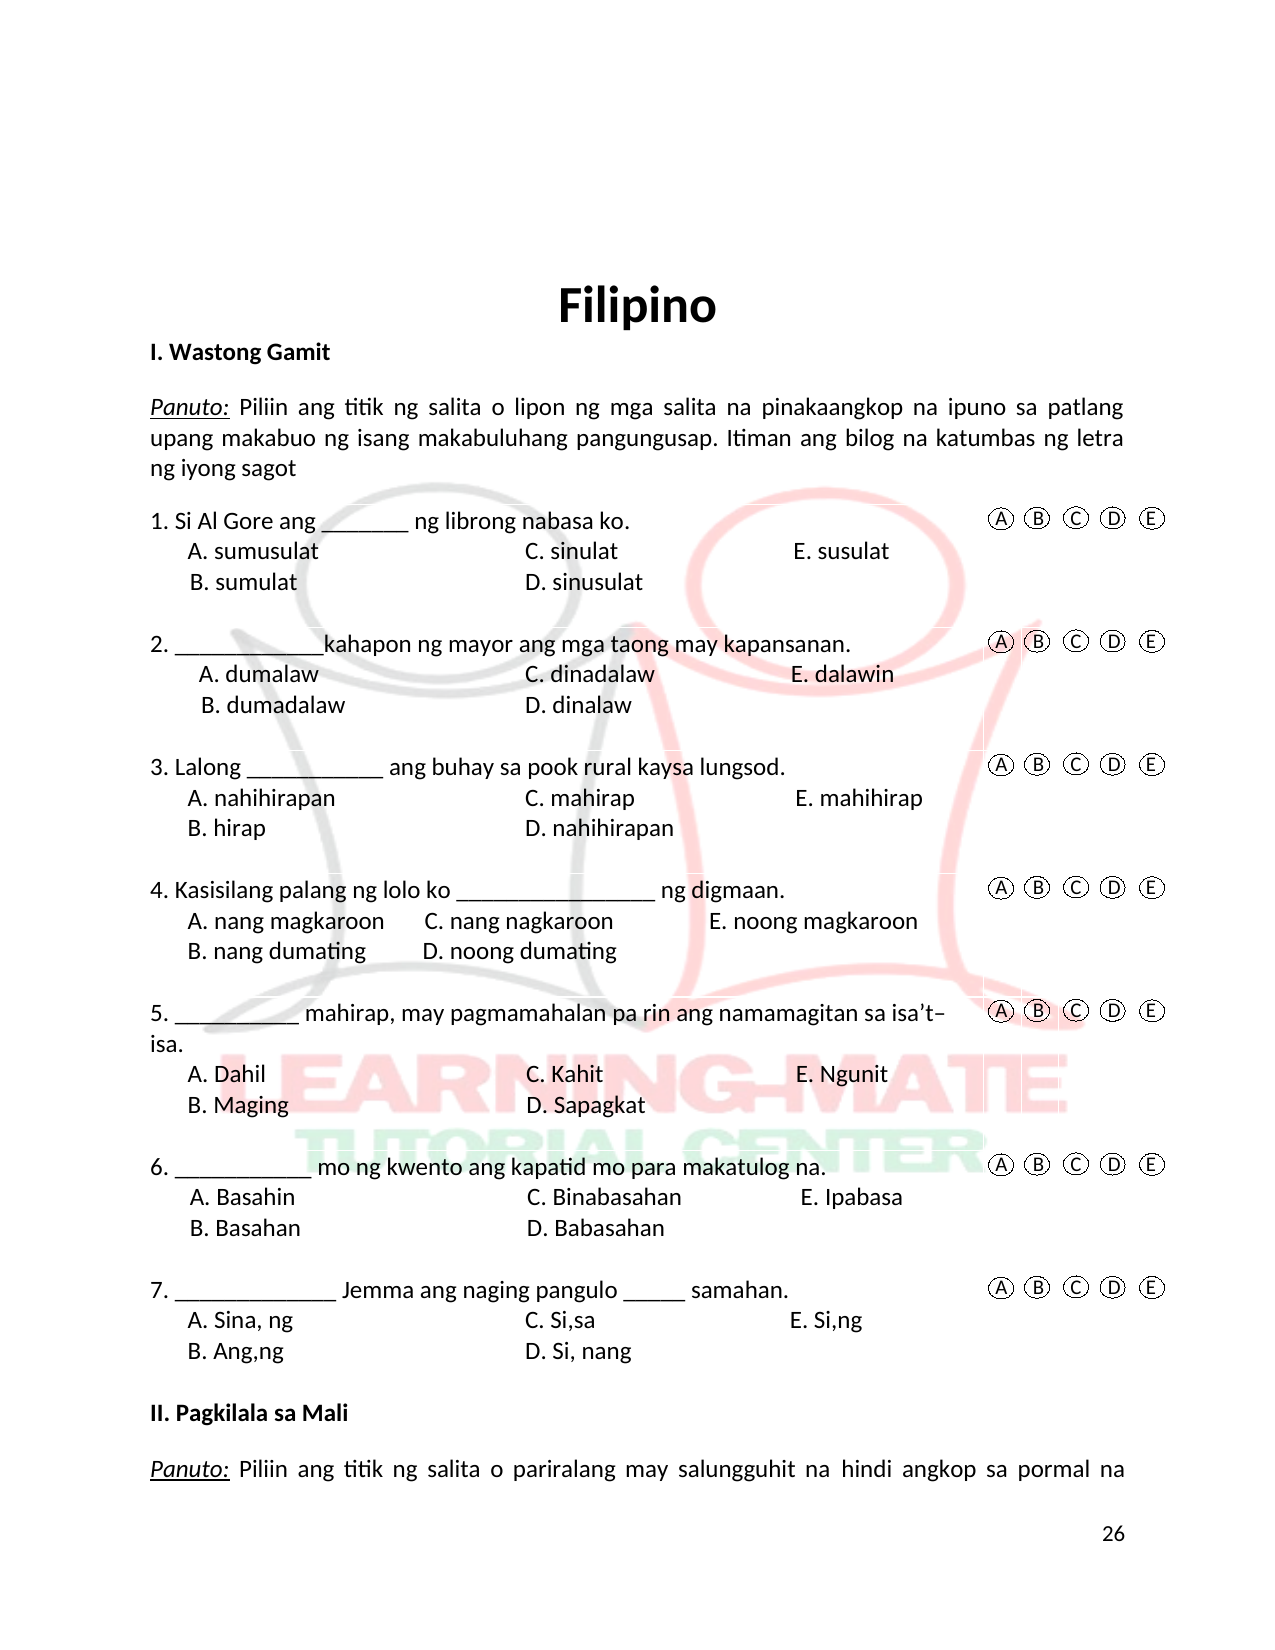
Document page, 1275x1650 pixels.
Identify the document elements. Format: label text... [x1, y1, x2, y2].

table_cell 3. Lalong ___________ ang buhay sa pook rural kaysa lungsod. A. nahihirapan C. mahirap E. mahihirap B. hirap D. nahihirapan [139, 751, 983, 873]
table_cell 5. __________ mahirap, may pagmamahalan pa rin ang namamagitan sa isa’t– isa. A. Dahil C. Kahit E. Ngunit B. Maging D. Sapagkat [139, 998, 983, 1150]
table_cell B [1022, 1151, 1058, 1273]
table_cell E [1135, 1274, 1171, 1396]
table_cell C [1059, 628, 1096, 750]
table_cell C [1059, 751, 1096, 873]
table_cell A [984, 874, 1021, 996]
table_cell E [1135, 1151, 1171, 1273]
text Panuto: Piliin ang titik ng salita o lipon ng mga salita na pinakaangkop na ipuno sa patlang upang makabuo ng isang makabuluhang pangungusap. Itiman ang bilog na katumbas ng letra ng iyong sagot [150, 391, 1125, 483]
text Filipino [150, 272, 1125, 336]
table_cell A [984, 751, 1021, 873]
table_cell E [1135, 874, 1171, 996]
table_cell D [1097, 998, 1134, 1150]
table_cell E [1135, 751, 1171, 873]
table_cell D [1097, 874, 1134, 996]
table_cell C [1059, 998, 1096, 1150]
table_cell B [1022, 751, 1058, 873]
table_cell 6. ___________ mo ng kwento ang kapatid mo para makatulog na. A. Basahin C. Binabasahan E. Ipabasa B. Basahan D. Babasahan [139, 1151, 983, 1273]
table_cell 7. _____________ Jemma ang naging pangulo _____ samahan. A. Sina, ng C. Si,sa E. Si,ng B. Ang,ng D. Si, nang [139, 1274, 983, 1396]
table_cell B [1022, 874, 1058, 996]
table_cell A [984, 628, 1021, 750]
table_header 1. Si Al Gore ang _______ ng librong nabasa ko. A. sumusulat C. sinulat E. susulat B. sumulat D. sinusulat [139, 505, 983, 627]
table_header B [1022, 505, 1058, 627]
table_header E [1135, 505, 1171, 627]
table_cell A [984, 1151, 1021, 1273]
table_cell E [1135, 998, 1171, 1150]
table_header C [1059, 505, 1096, 627]
table_cell 2. ____________kahapon ng mayor ang mga taong may kapansanan. A. dumalaw C. dinadalaw E. dalawin B. dumadalaw D. dinalaw [139, 628, 983, 750]
table_header D [1097, 505, 1134, 627]
table_header A [984, 505, 1021, 627]
table_cell B [1022, 628, 1058, 750]
table_cell D [1097, 751, 1134, 873]
table_cell 4. Kasisilang palang ng lolo ko ________________ ng digmaan. A. nang magkaroon C. nang nagkaroon E. noong magkaroon B. nang dumating D. noong dumating [139, 874, 983, 996]
table_cell C [1059, 1151, 1096, 1273]
table_cell D [1097, 1274, 1134, 1396]
table_cell B [1022, 998, 1058, 1150]
table_cell A [984, 1274, 1021, 1396]
text I. Wastong Gamit [150, 336, 1125, 366]
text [150, 1453, 1125, 1484]
table_cell B [1022, 1274, 1058, 1396]
table_cell D [1097, 628, 1134, 750]
text II. Pagkilala sa Mali [150, 1397, 1125, 1428]
table_cell E [1135, 628, 1171, 750]
table_cell D [1097, 1151, 1134, 1273]
table_cell A [984, 998, 1021, 1150]
table_cell C [1059, 874, 1096, 996]
table_cell C [1059, 1274, 1096, 1396]
